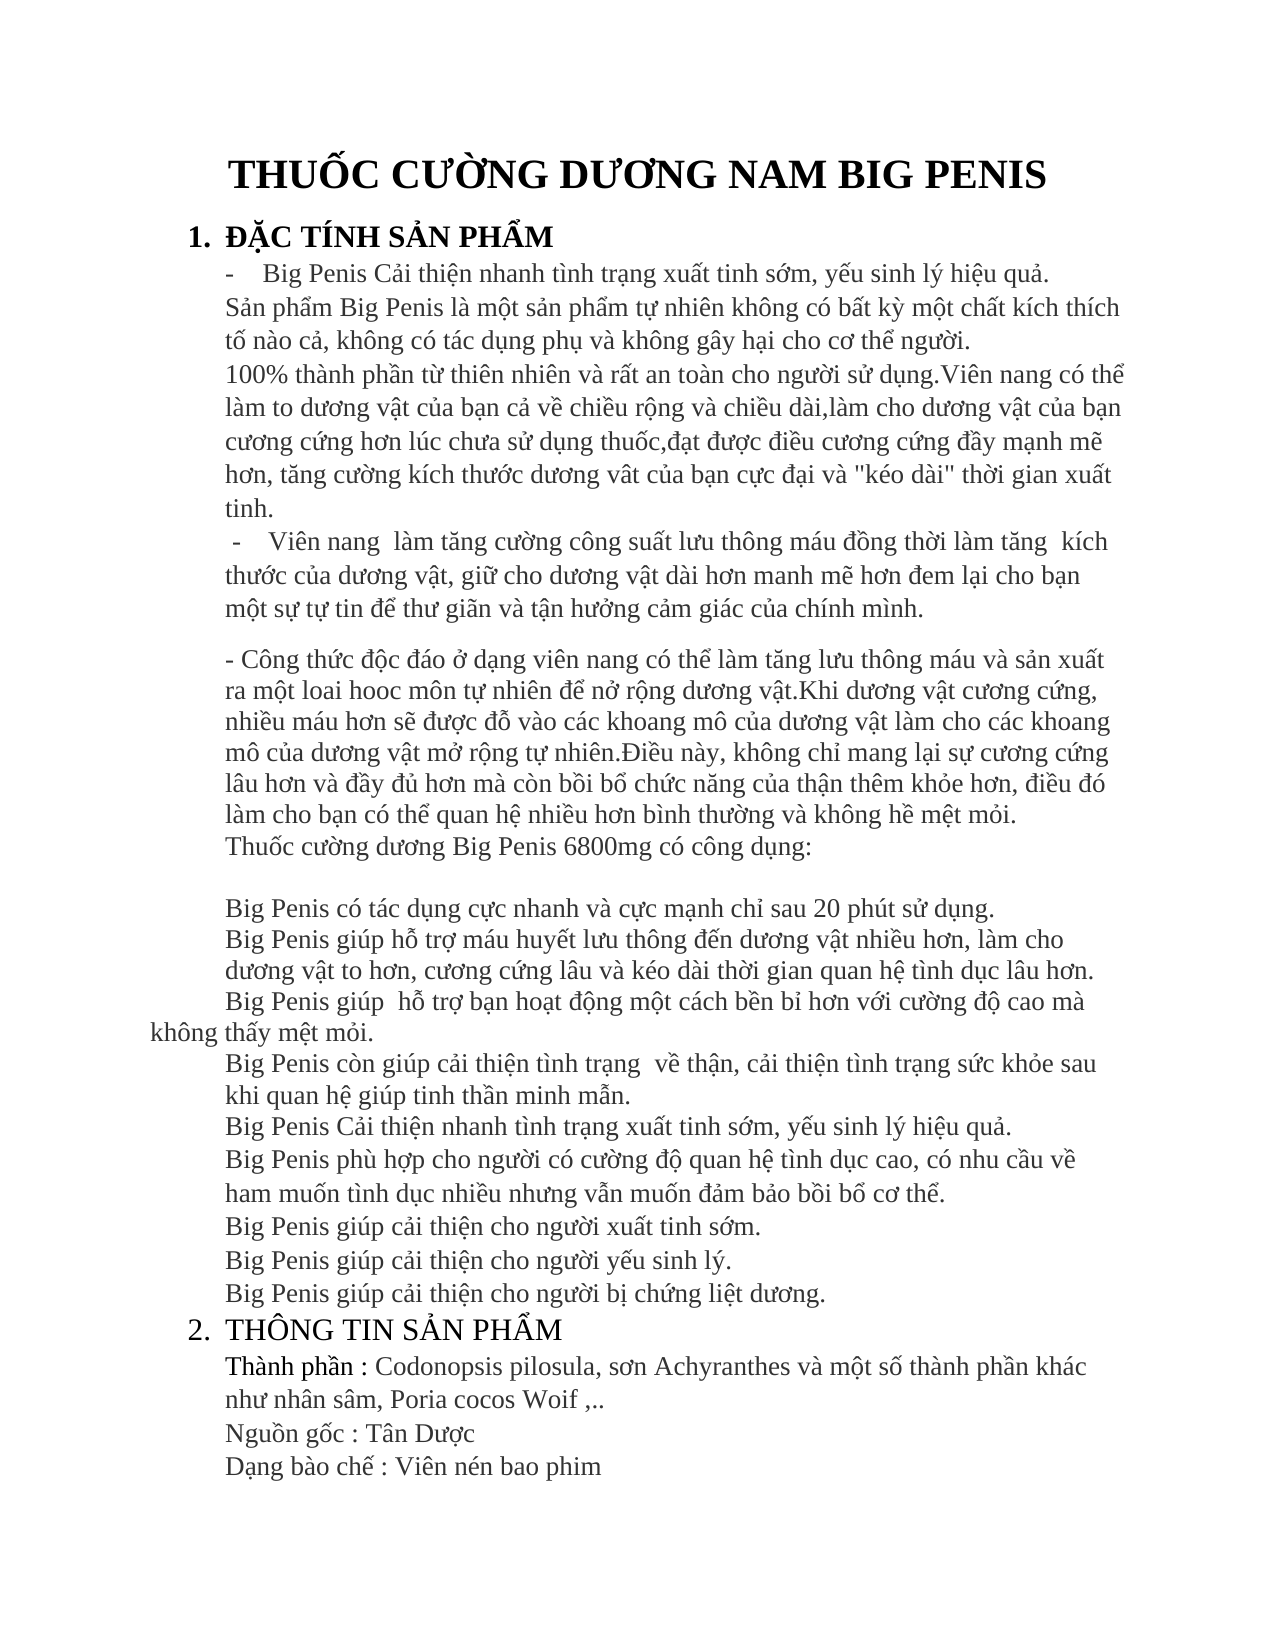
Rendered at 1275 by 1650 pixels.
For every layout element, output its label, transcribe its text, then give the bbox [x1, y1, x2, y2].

list THÔNG TIN SẢN PHẨM [187, 1311, 1125, 1347]
text Big Penis còn giúp cải thiện tình trạng về thận, cải thiện tình trạng sức khỏe sau khi quan hệ giúp tinh thần minh mẫn. [225, 1048, 1125, 1110]
text Thuốc cường dương Big Penis 6800mg có công dụng: Big Penis có tác dụng cực nhanh và cực mạnh chỉ sau 20 phút sử dụng. Big Penis giúp hỗ trợ máu huyết lưu thông đến dương vật nhiều hơn, làm cho dương vật to hơn, cương cứng lâu và kéo dài thời gian quan hệ tình dục lâu hơn. [225, 829, 1125, 985]
text Big Penis giúp hỗ trợ bạn hoạt động một cách bền bỉ hơn với cường độ cao mà không thấy mệt mỏi. [150, 985, 1125, 1048]
list Dạng bào chế : Viên nén bao phim [225, 1451, 1125, 1482]
list Sản phẩm Big Penis là một sản phẩm tự nhiên không có bất kỳ một chất kích thích tố nào cả, không có tác dụng phụ và không gây hại cho cơ thể người. 100% thành phần từ thiên nhiên và rất an toàn cho người sử dụng.Viên nang có thể làm to dương vật của bạn cả về chiều rộng và chiều dài,làm cho dương vật của bạn cương cứng hơn lúc chưa sử dụng thuốc,đạt được điều cương cứng đầy mạnh mẽ hơn, tăng cường kích thước dương vât của bạn cực đại và "kéo dài" thời gian xuất tinh. - Viên nang làm tăng cường công suất lưu thông máu đồng thời làm tăng kích thước của dương vật, giữ cho dương vật dài hơn manh mẽ hơn đem lại cho bạn một sự tự tin để thư giãn và tận hưởng cảm giác của chính mình. [225, 291, 1125, 624]
text - Công thức độc đáo ở dạng viên nang có thể làm tăng lưu thông máu và sản xuất ra một loai hooc môn tự nhiên để nở rộng dương vật.Khi dương vật cương cứng, nhiều máu hơn sẽ được đỗ vào các khoang mô của dương vật làm cho các khoang mô của dương vật mở rộng tự nhiên.Điều này, không chỉ mang lại sự cương cứng lâu hơn và đầy đủ hơn mà còn bồi bổ chức năng của thận thêm khỏe hơn, điều đó làm cho bạn có thể quan hệ nhiều hơn bình thường và không hề mệt mỏi. [225, 643, 1125, 829]
text THUỐC CƯỜNG DƯƠNG NAM BIG PENIS [150, 150, 1125, 198]
list Thành phần : Codonopsis pilosula, sơn Achyranthes và một số thành phần khác như nhân sâm, Poria cocos Woif ,.. [225, 1350, 1125, 1414]
list Nguồn gốc : Tân Dược [225, 1417, 1125, 1448]
list ĐẶC TÍNH SẢN PHẨM [187, 218, 1125, 254]
list Big Penis Cải thiện nhanh tình trạng xuất tinh sớm, yếu sinh lý hiệu quả. [225, 257, 1125, 288]
list Big Penis Cải thiện nhanh tình trạng xuất tinh sớm, yếu sinh lý hiệu quả. Big Penis phù hợp cho người có cường độ quan hệ tình dục cao, có nhu cầu về ham muốn tình dục nhiều nhưng vẫn muốn đảm bảo bồi bổ cơ thể. Big Penis giúp cải thiện cho người xuất tinh sớm. Big Penis giúp cải thiện cho người yếu sinh lý. Big Penis giúp cải thiện cho người bị chứng liệt dương. [225, 1110, 1125, 1309]
